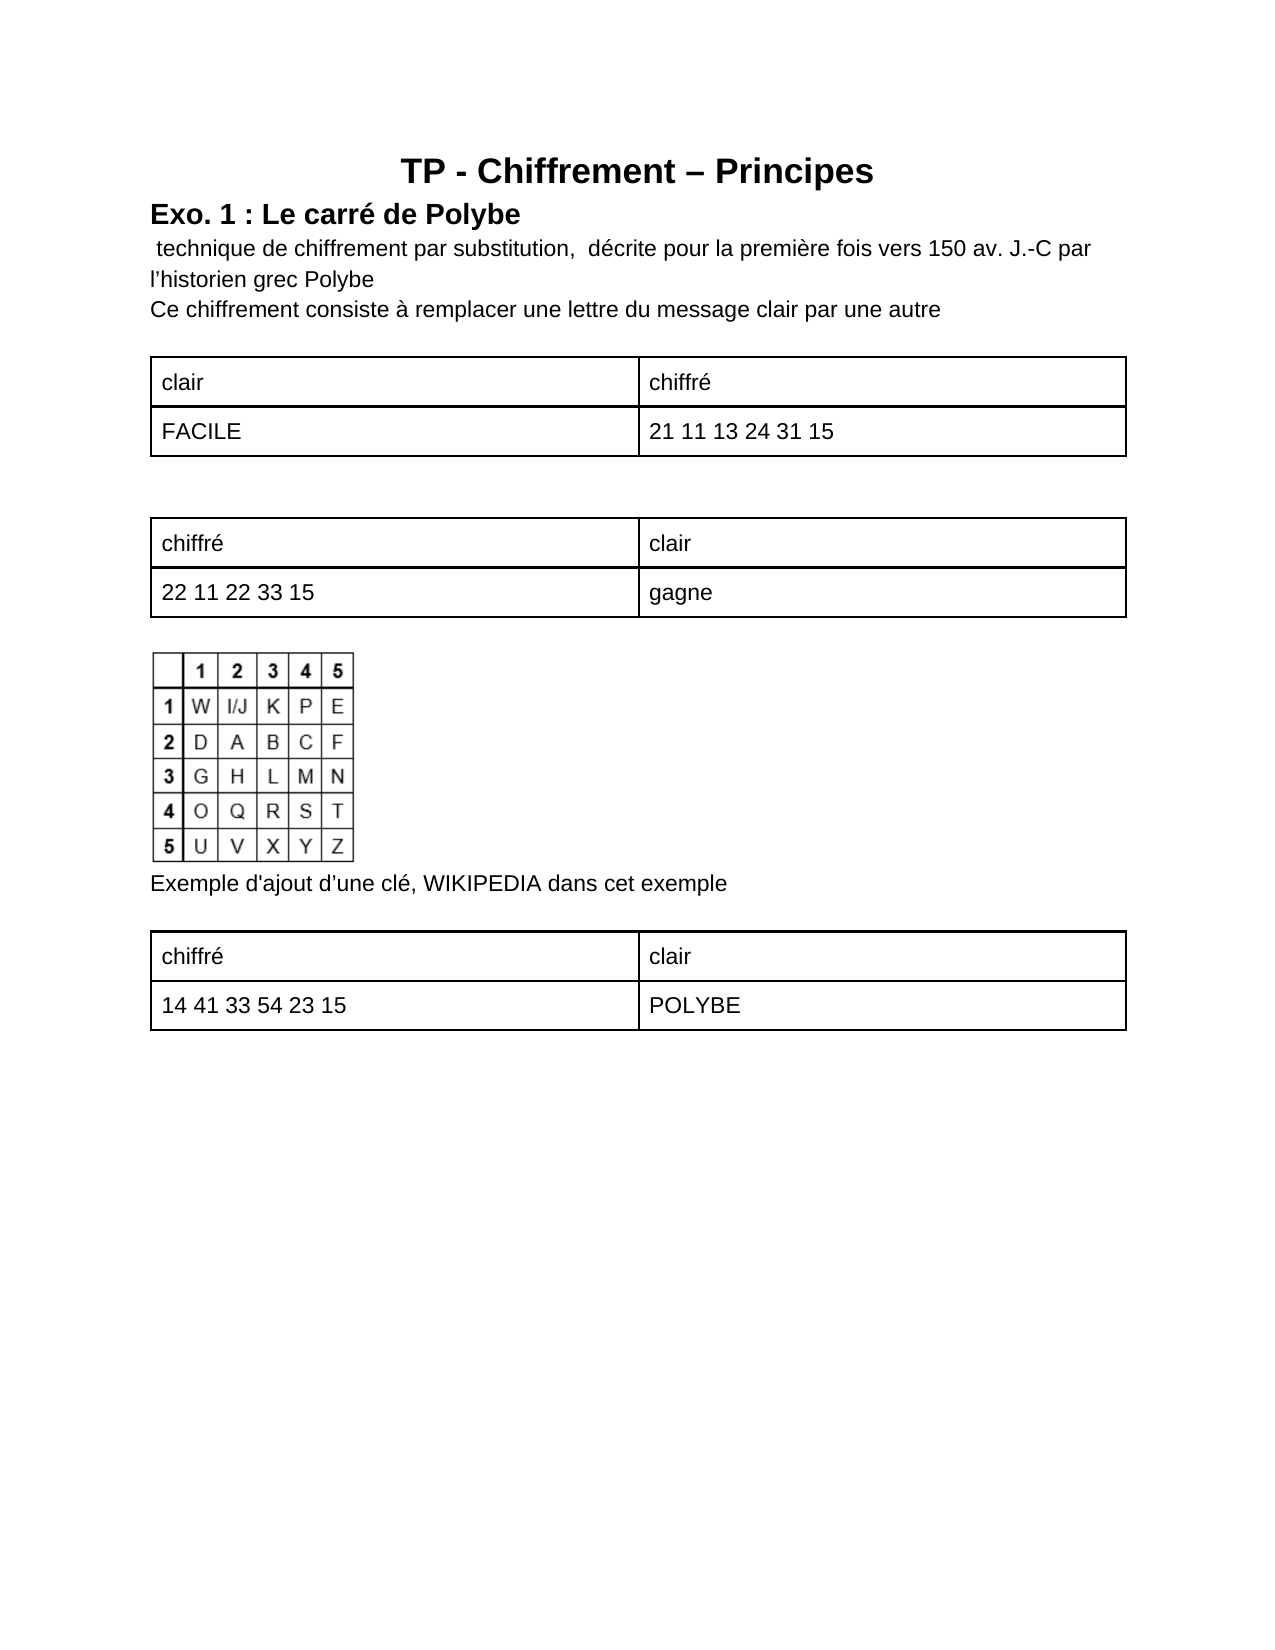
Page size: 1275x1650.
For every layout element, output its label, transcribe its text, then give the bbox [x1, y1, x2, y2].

text TP - Chiffrement – Principes [150, 150, 1125, 191]
text technique de chiffrement par substitution, décrite pour la première fois vers 150 av. J.-C par l’historien grec Polybe [150, 235, 1125, 292]
table_header chiffré [152, 519, 638, 566]
table_header clair [640, 933, 1125, 979]
table_cell POLYBE [640, 982, 1125, 1029]
text Ce chiffrement consiste à remplacer une lettre du message clair par une autre [150, 296, 1125, 322]
table_header chiffré [640, 358, 1125, 405]
table_header chiffré [152, 933, 638, 979]
text Exo. 1 : Le carré de Polybe [150, 197, 1125, 230]
table_cell 14 41 33 54 23 15 [152, 982, 638, 1029]
table_header clair [640, 519, 1125, 566]
table_cell 21 11 13 24 31 15 [640, 408, 1125, 455]
table_cell 22 11 22 33 15 [152, 569, 638, 616]
table_cell gagne [640, 569, 1125, 616]
picture [150, 648, 357, 866]
table_header clair [152, 358, 638, 405]
table_cell FACILE [152, 408, 638, 455]
text Exemple d'ajout d’une clé, WIKIPEDIA dans cet exemple [150, 870, 1125, 896]
